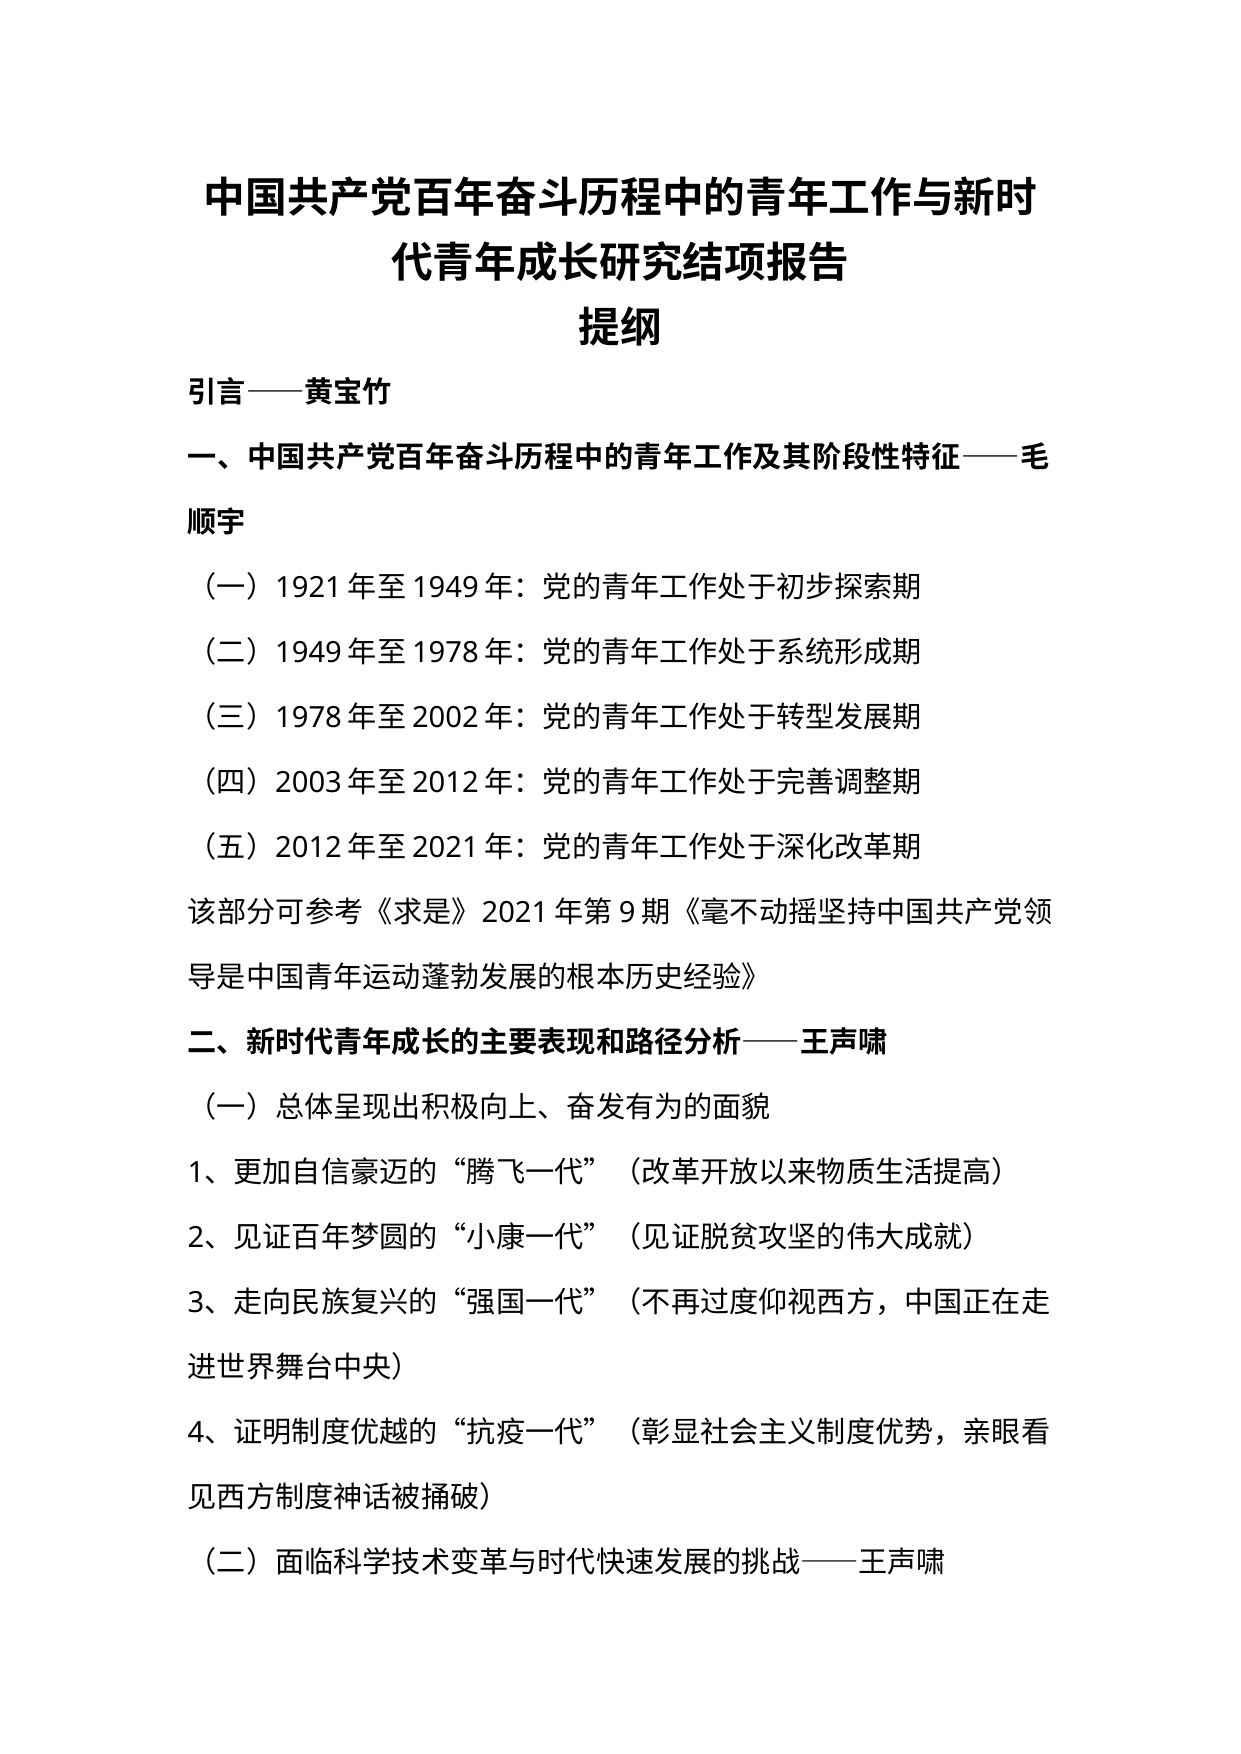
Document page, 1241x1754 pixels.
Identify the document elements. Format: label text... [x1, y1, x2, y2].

text 一、中国共产党百年奋斗历程中的青年工作及其阶段性特征——毛顺宇 [187, 422, 1053, 552]
text （四）2003年至2012年：党的青年工作处于完善调整期 [187, 747, 1053, 812]
text 二、新时代青年成长的主要表现和路径分析——王声啸 [187, 1007, 1053, 1072]
text 1、更加自信豪迈的“腾飞一代”（改革开放以来物质生活提高） [187, 1137, 1053, 1202]
text 2、见证百年梦圆的“小康一代”（见证脱贫攻坚的伟大成就） [187, 1202, 1053, 1267]
text （二）面临科学技术变革与时代快速发展的挑战——王声啸 [187, 1527, 1053, 1592]
text 提纲 [187, 292, 1053, 357]
text （一）1921年至1949年：党的青年工作处于初步探索期 [187, 552, 1053, 617]
text （三）1978年至2002年：党的青年工作处于转型发展期 [187, 682, 1053, 747]
text 该部分可参考《求是》2021年第9期《毫不动摇坚持中国共产党领导是中国青年运动蓬勃发展的根本历史经验》 [187, 877, 1053, 1007]
text （一）总体呈现出积极向上、奋发有为的面貌 [187, 1072, 1053, 1137]
text 引言——黄宝竹 [187, 357, 1053, 422]
text 3、走向民族复兴的“强国一代”（不再过度仰视西方，中国正在走进世界舞台中央） [187, 1267, 1053, 1397]
text （五）2012年至2021年：党的青年工作处于深化改革期 [187, 812, 1053, 877]
text 4、证明制度优越的“抗疫一代”（彰显社会主义制度优势，亲眼看见西方制度神话被捅破） [187, 1397, 1053, 1527]
text （二）1949年至1978年：党的青年工作处于系统形成期 [187, 617, 1053, 682]
text 中国共产党百年奋斗历程中的青年工作与新时代青年成长研究结项报告 [187, 162, 1053, 292]
